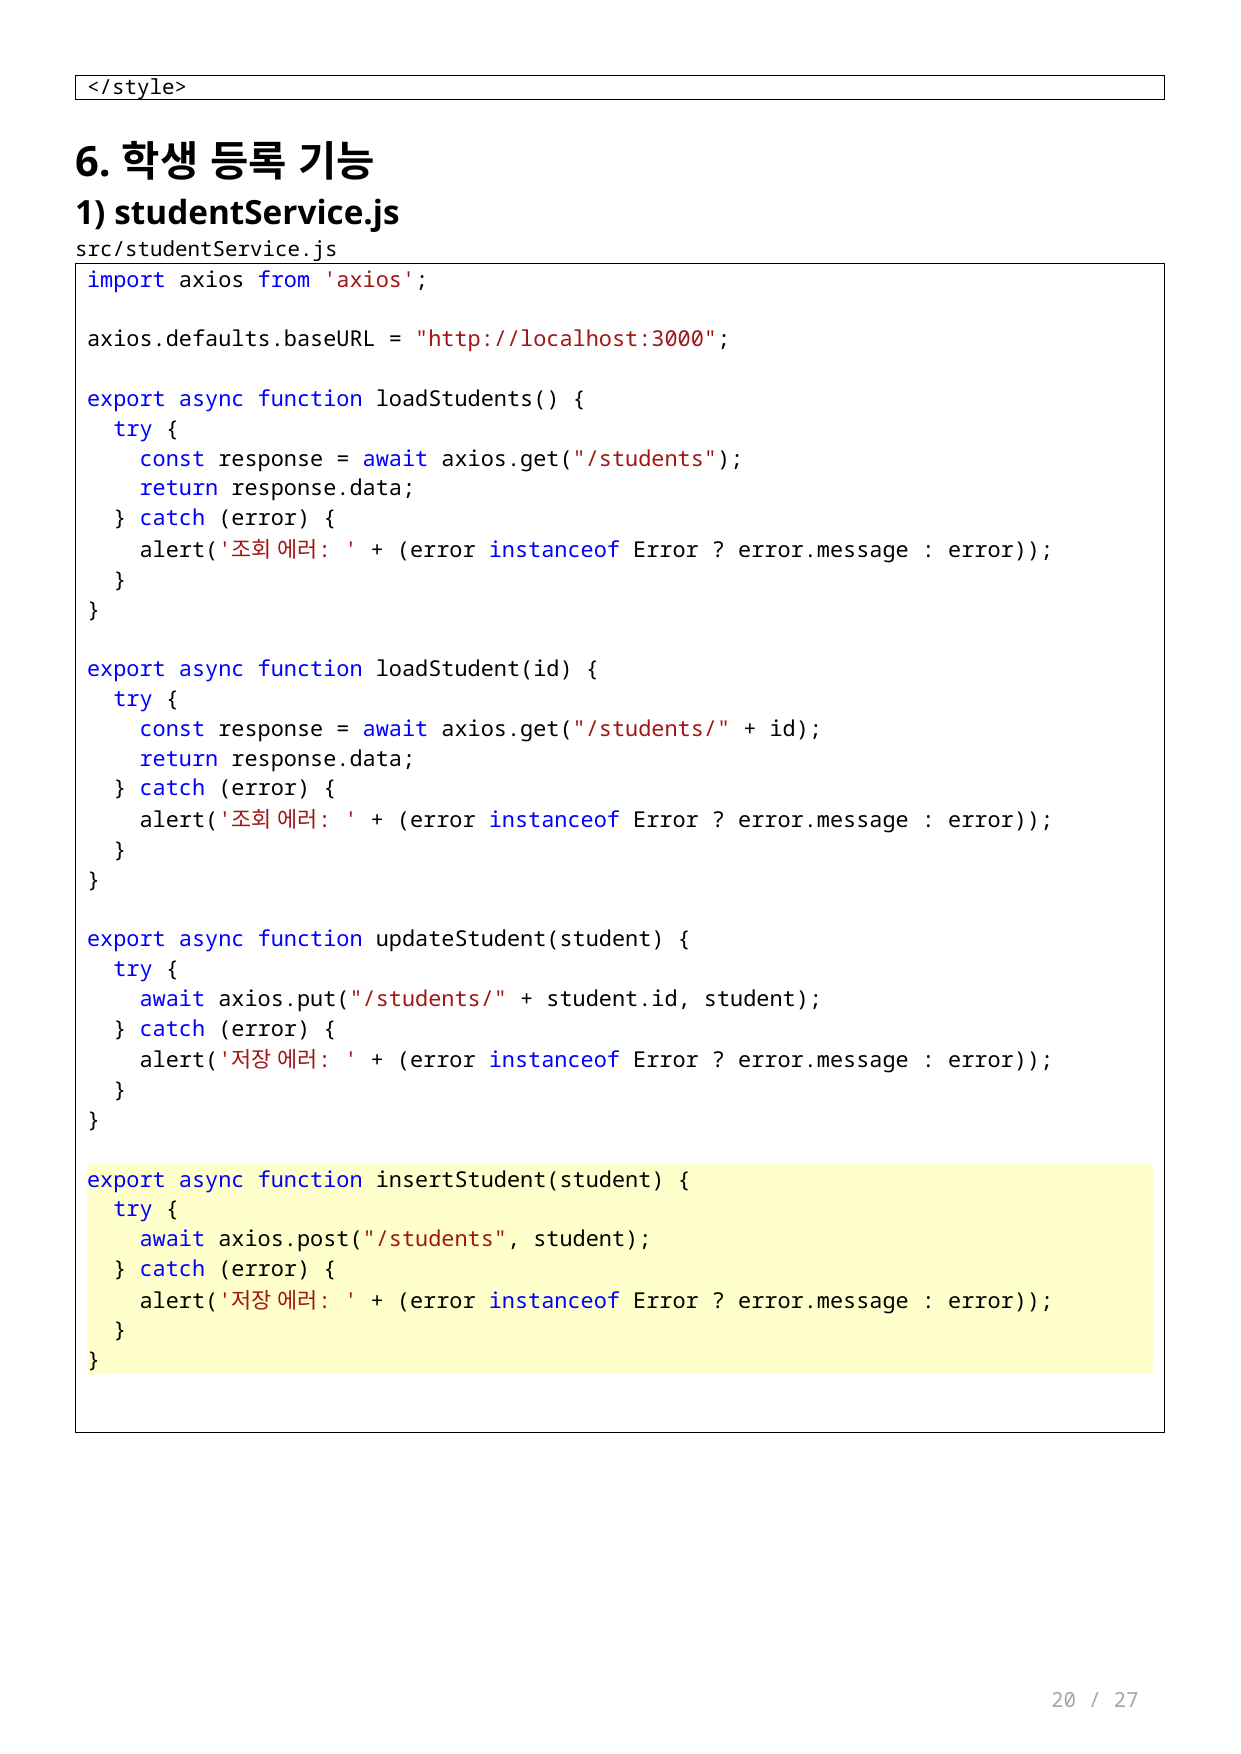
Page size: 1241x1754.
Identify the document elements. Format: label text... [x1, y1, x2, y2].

subtitle studentService.js [75, 189, 1165, 234]
table_header import axios from 'axios'; axios.defaults.baseURL = "http://localhost:3000"; export async function loadStudents() { try { const response = await axios.get("/students"); return response.data; } catch (error) { alert('조회 에러: ' + (error instanceof Error ? error.message : error)); } } export async function loadStudent(id) { try { const response = await axios.get("/students/" + id); return response.data; } catch (error) { alert('조회 에러: ' + (error instanceof Error ? error.message : error)); } } export async function updateStudent(student) { try { await axios.put("/students/" + student.id, student); } catch (error) { alert('저장 에러: ' + (error instanceof Error ? error.message : error)); } } export async function insertStudent(student) { try { await axios.post("/students", student); } catch (error) { alert('저장 에러: ' + (error instanceof Error ? error.message : error)); } } [76, 264, 1164, 1432]
subtitle 학생 등록 기능 [75, 128, 1165, 189]
text src/studentService.js [75, 234, 1165, 263]
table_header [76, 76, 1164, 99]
